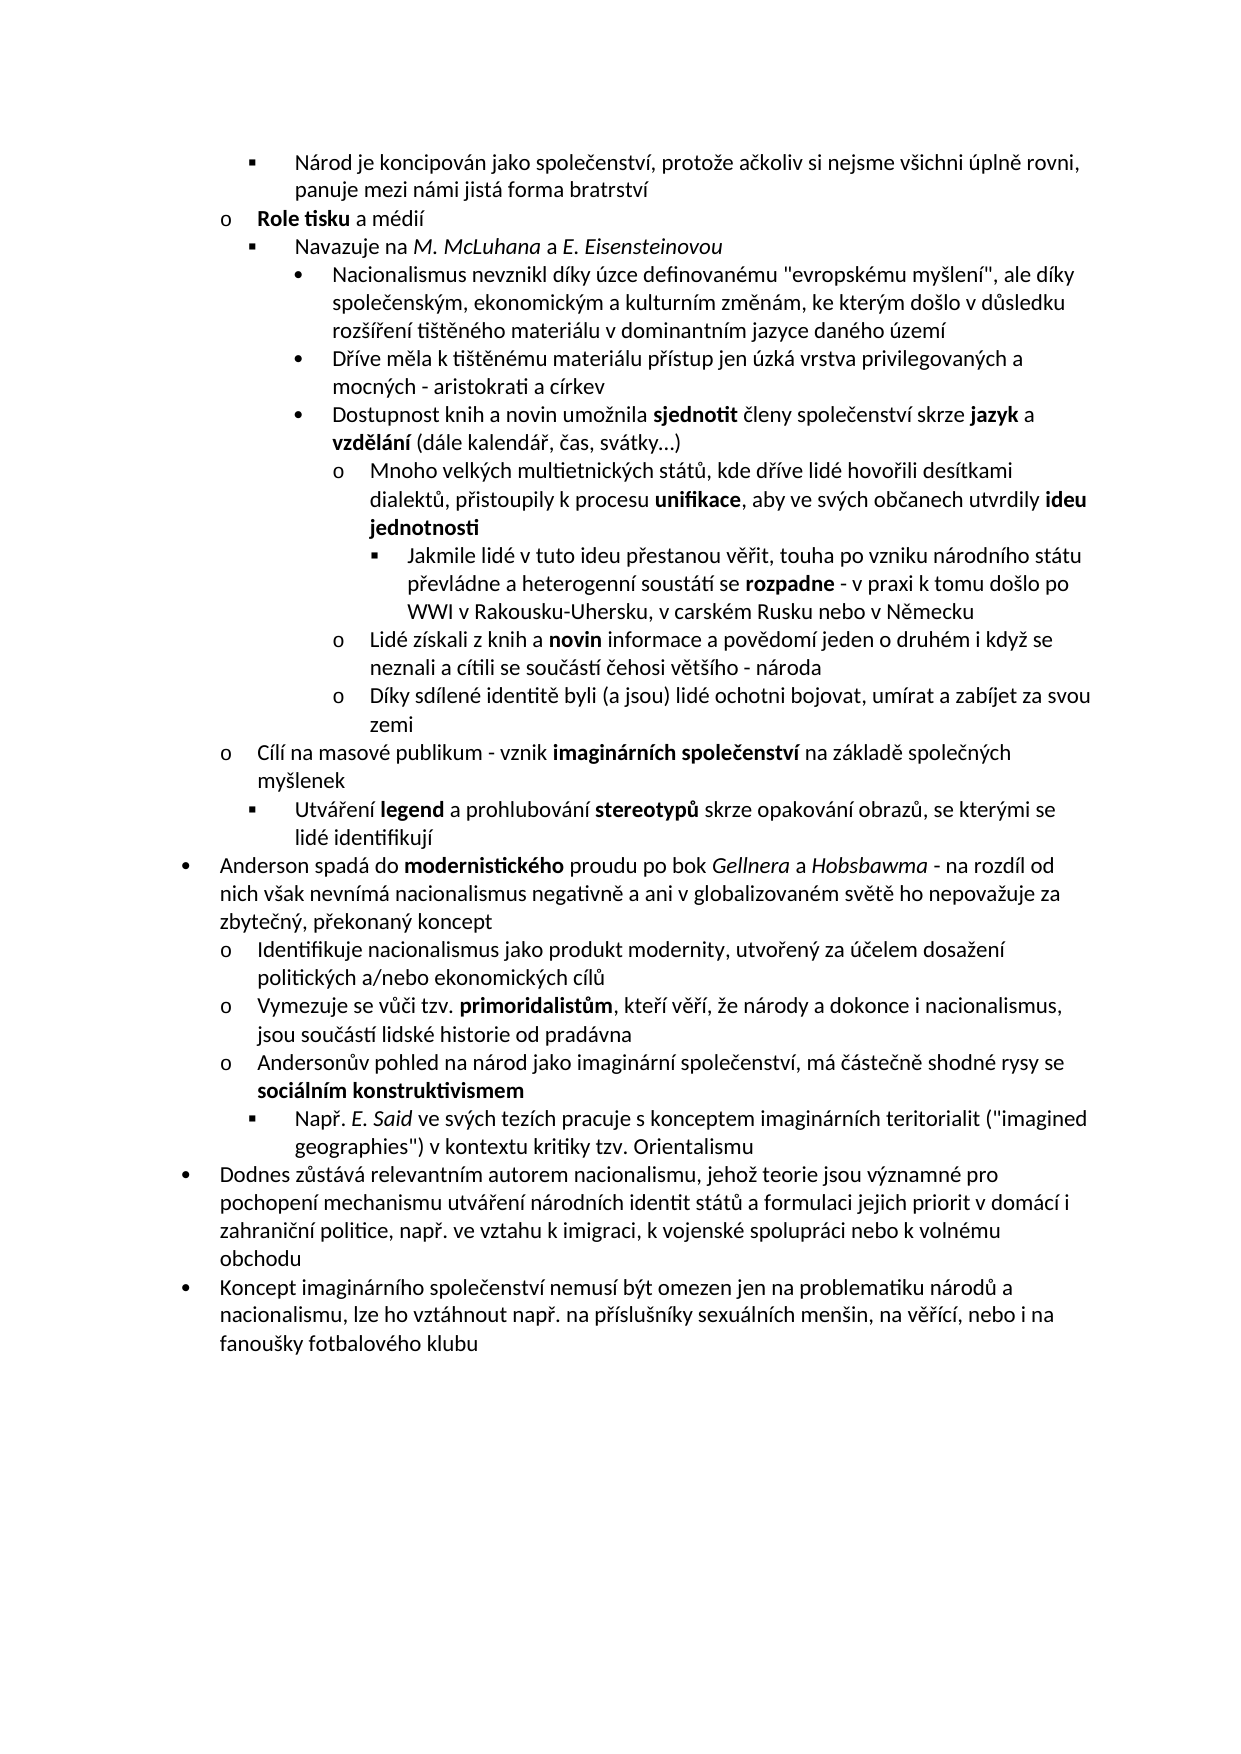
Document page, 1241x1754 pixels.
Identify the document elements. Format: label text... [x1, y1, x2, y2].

list Dříve měla k tištěnému materiálu přístup jen úzká vrstva privilegovaných a mocných - aristokrati a církev [294, 344, 1093, 400]
list Utváření legend a prohlubování stereotypů skrze opakování obrazů, se kterými se lidé identifikují [257, 795, 1093, 851]
list Díky sdílené identitě byli (a jsou) lidé ochotni bojovat, umírat a zabíjet za svou zemi [332, 682, 1093, 738]
list Anderson spadá do modernistického proudu po bok Gellnera a Hobsbawma - na rozdíl od nich však nevnímá nacionalismus negativně a ani v globalizovaném světě ho nepovažuje za zbytečný, překonaný koncept [182, 851, 1093, 935]
list Národ je koncipován jako společenství, protože ačkoliv si nejsme všichni úplně rovni, panuje mezi námi jistá forma bratrství [257, 148, 1093, 204]
list Koncept imaginárního společenství nemusí být omezen jen na problematiku národů a nacionalismu, lze ho vztáhnout např. na příslušníky sexuálních menšin, na věřící, nebo i na fanoušky fotbalového klubu [182, 1273, 1093, 1357]
list Např. E. Said ve svých tezích pracuje s konceptem imaginárních teritorialit ("imagined geographies") v kontextu kritiky tzv. Orientalismu [257, 1104, 1093, 1161]
list Mnoho velkých multietnických států, kde dříve lidé hovořili desítkami dialektů, přistoupily k procesu unifikace, aby ve svých občanech utvrdily ideu jednotnosti [332, 456, 1093, 541]
list Identifikuje nacionalismus jako produkt modernity, utvořený za účelem dosažení politických a/nebo ekonomických cílů [219, 935, 1093, 991]
list Cílí na masové publikum - vznik imaginárních společenství na základě společných myšlenek [219, 738, 1093, 795]
list Dostupnost knih a novin umožnila sjednotit členy společenství skrze jazyk a vzdělání (dále kalendář, čas, svátky…) [294, 400, 1093, 456]
list Nacionalismus nevznikl díky úzce definovanému "evropskému myšlení", ale díky společenským, ekonomickým a kulturním změnám, ke kterým došlo v důsledku rozšíření tištěného materiálu v dominantním jazyce daného území [294, 260, 1093, 344]
list Vymezuje se vůči tzv. primoridalistům, kteří věří, že národy a dokonce i nacionalismus, jsou součástí lidské historie od pradávna [219, 991, 1093, 1048]
list Dodnes zůstává relevantním autorem nacionalismu, jehož teorie jsou významné pro pochopení mechanismu utváření národních identit států a formulaci jejich priorit v domácí i zahraniční politice, např. ve vztahu k imigraci, k vojenské spolupráci nebo k volnému obchodu [182, 1161, 1093, 1273]
list Navazuje na M. McLuhana a E. Eisensteinovou [257, 232, 1093, 260]
list Role tisku a médií [219, 204, 1093, 232]
list Lidé získali z knih a novin informace a povědomí jeden o druhém i když se neznali a cítili se součástí čehosi většího - národa [332, 625, 1093, 682]
list Andersonův pohled na národ jako imaginární společenství, má částečně shodné rysy se sociálním konstruktivismem [219, 1048, 1093, 1104]
list Jakmile lidé v tuto ideu přestanou věřit, touha po vzniku národního státu převládne a heterogenní soustátí se rozpadne - v praxi k tomu došlo po WWI v Rakousku-Uhersku, v carském Rusku nebo v Německu [369, 541, 1093, 625]
